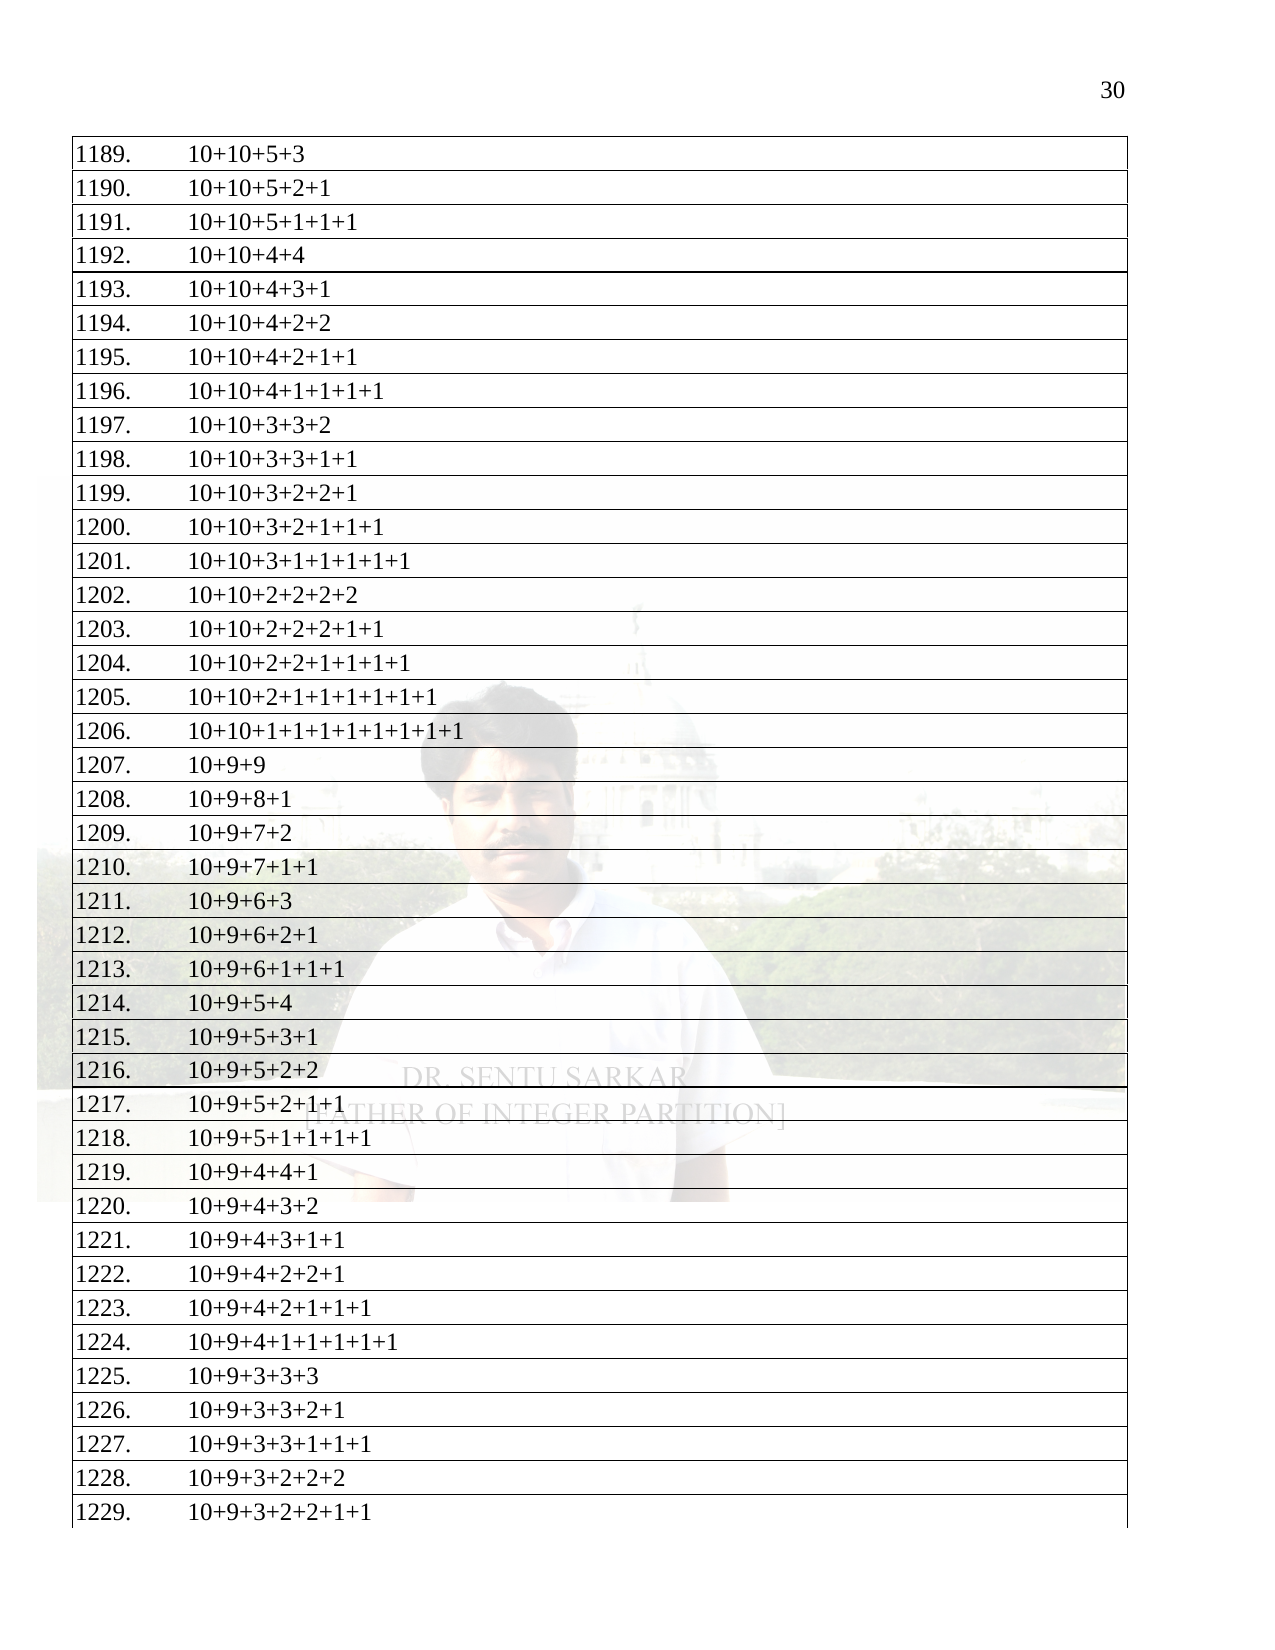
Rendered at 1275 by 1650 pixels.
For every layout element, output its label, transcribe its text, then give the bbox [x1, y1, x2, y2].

list 10+9+3+2+2+1+1 [73, 1495, 1127, 1528]
list 10+9+7+2 [73, 816, 1127, 849]
list 10+10+2+1+1+1+1+1+1 [73, 680, 1127, 713]
list 10+9+3+3+2+1 [73, 1393, 1127, 1426]
list 10+10+2+2+2+1+1 [73, 612, 1127, 645]
list 10+9+3+3+1+1+1 [73, 1427, 1127, 1460]
list 10+9+4+3+2 [73, 1189, 1127, 1222]
list 10+10+2+2+1+1+1+1 [73, 646, 1127, 679]
list 10+10+4+1+1+1+1 [73, 374, 1127, 407]
list 10+9+6+2+1 [73, 918, 1127, 951]
list 10+9+4+4+1 [73, 1155, 1127, 1188]
list 10+9+4+2+1+1+1 [73, 1291, 1127, 1324]
list 10+9+6+1+1+1 [73, 952, 1127, 984]
list 10+9+5+2+2 [73, 1054, 1127, 1086]
list 10+10+4+3+1 [73, 273, 1127, 305]
list 10+9+7+1+1 [73, 850, 1127, 883]
list 10+10+5+1+1+1 [73, 205, 1127, 237]
list 10+9+6+3 [73, 884, 1127, 917]
list 10+10+3+1+1+1+1+1 [73, 544, 1127, 577]
list 10+9+3+2+2+2 [73, 1461, 1127, 1494]
list 10+10+4+2+1+1 [73, 340, 1127, 373]
list 10+9+5+1+1+1+1 [73, 1121, 1127, 1154]
list 10+10+4+4 [73, 239, 1127, 271]
list 10+10+5+3 [73, 137, 1127, 169]
list 10+9+4+3+1+1 [73, 1223, 1127, 1256]
list 10+9+8+1 [73, 782, 1127, 815]
list 10+10+3+2+1+1+1 [73, 510, 1127, 543]
list 10+10+1+1+1+1+1+1+1+1 [73, 714, 1127, 747]
list 10+10+4+2+2 [73, 306, 1127, 339]
list 10+9+5+2+1+1 [73, 1088, 1127, 1120]
list 10+10+3+3+2 [73, 408, 1127, 441]
list 10+9+5+3+1 [73, 1020, 1127, 1052]
list 10+10+3+2+2+1 [73, 476, 1127, 509]
list 10+10+3+3+1+1 [73, 442, 1127, 475]
list 10+9+5+4 [73, 986, 1127, 1018]
list 10+9+4+1+1+1+1+1 [73, 1325, 1127, 1358]
list 10+10+5+2+1 [73, 171, 1127, 203]
list 10+9+9 [73, 748, 1127, 781]
list 10+10+2+2+2+2 [73, 578, 1127, 611]
list 10+9+3+3+3 [73, 1359, 1127, 1392]
list 10+9+4+2+2+1 [73, 1257, 1127, 1290]
